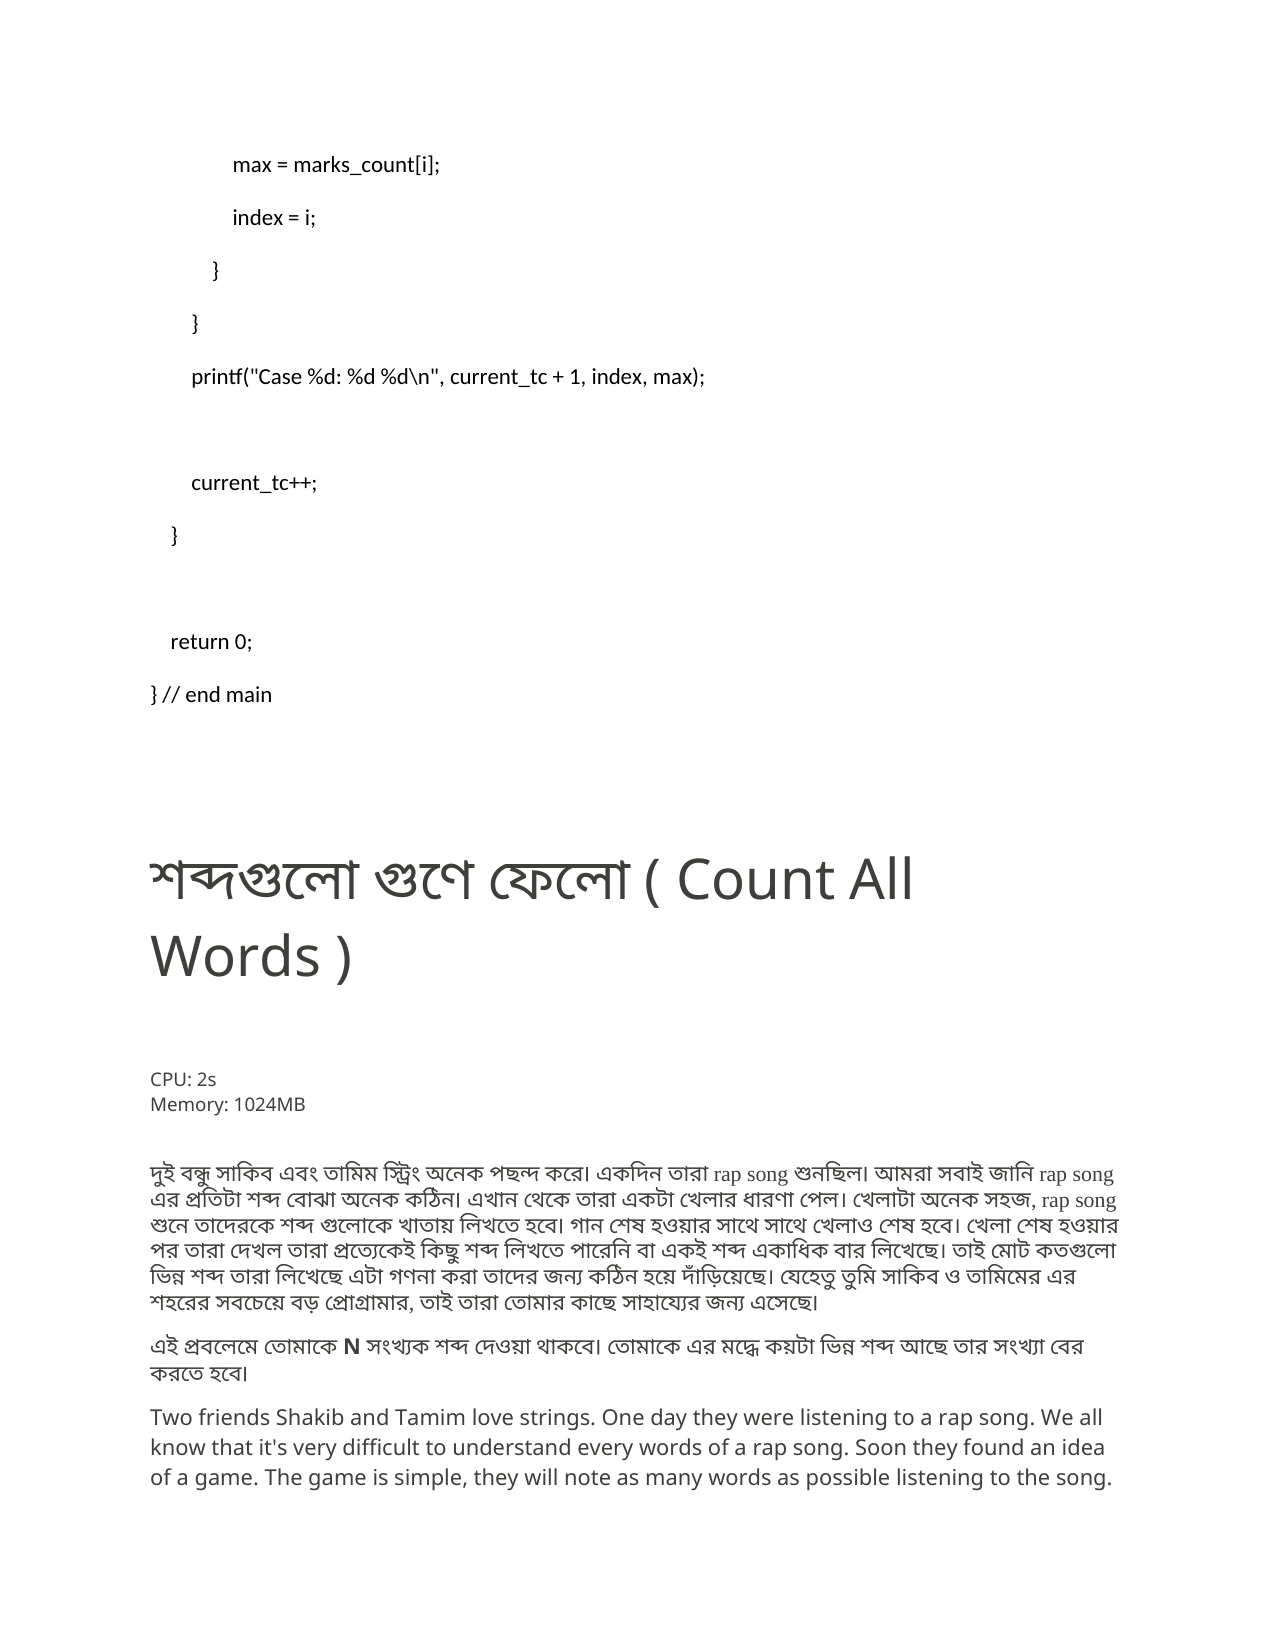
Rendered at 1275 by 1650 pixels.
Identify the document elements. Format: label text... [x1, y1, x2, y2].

text printf("Case %d: %d %d\n", current_tc + 1, index, max); [150, 362, 1125, 390]
text return 0; [150, 627, 1125, 655]
text } // end main [150, 680, 1125, 708]
text max = marks_count[i]; [150, 150, 1125, 178]
text } [150, 309, 1125, 337]
text } [150, 256, 1125, 284]
text current_tc++; [150, 468, 1125, 496]
text এই প্রবলেমে তোমাকে N সংখ্যক শব্দ দেওয়া থাকবে। তোমাকে এর মদ্ধে কয়টা ভিন্ন শব্দ আছে তার সংখ্যা বের করতে হবে। [150, 1331, 1125, 1386]
text দুই বন্ধু সাকিব এবং তামিম স্ট্রিং অনেক পছন্দ করে। একদিন তারা rap song শুনছিল। আমরা সবাই জানি rap song এর প্রতিটা শব্দ বোঝা অনেক কঠিন। এখান থেকে তারা একটা খেলার ধারণা পেল। খেলাটা অনেক সহজ, rap song শুনে তাদেরকে শব্দ গুলোকে খাতায় লিখতে হবে। গান শেষ হওয়ার সাথে সাথে খেলাও শেষ হবে। খেলা শেষ হওয়ার পর তারা দেখল তারা প্রত্যেকেই কিছু শব্দ লিখতে পারেনি বা একই শব্দ একাধিক বার লিখেছে। তাই মোট কতগুলো ভিন্ন শব্দ তারা লিখেছে এটা গণনা করা তাদের জন্য কঠিন হয়ে দাঁড়িয়েছে। যেহেতু তুমি সাকিব ও তামিমের এর শহরের সবচেয়ে বড় প্রোগ্রামার, তাই তারা তোমার কাছে সাহায্যের জন্য এসেছে। [150, 1161, 1125, 1315]
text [150, 1402, 1125, 1491]
text CPU: 2s Memory: 1024MB [150, 1066, 1125, 1117]
text } [150, 521, 1125, 549]
text index = i; [150, 203, 1125, 231]
text শব্দগুলো গুণে ফেলো ( Count All Words ) [150, 839, 1125, 993]
